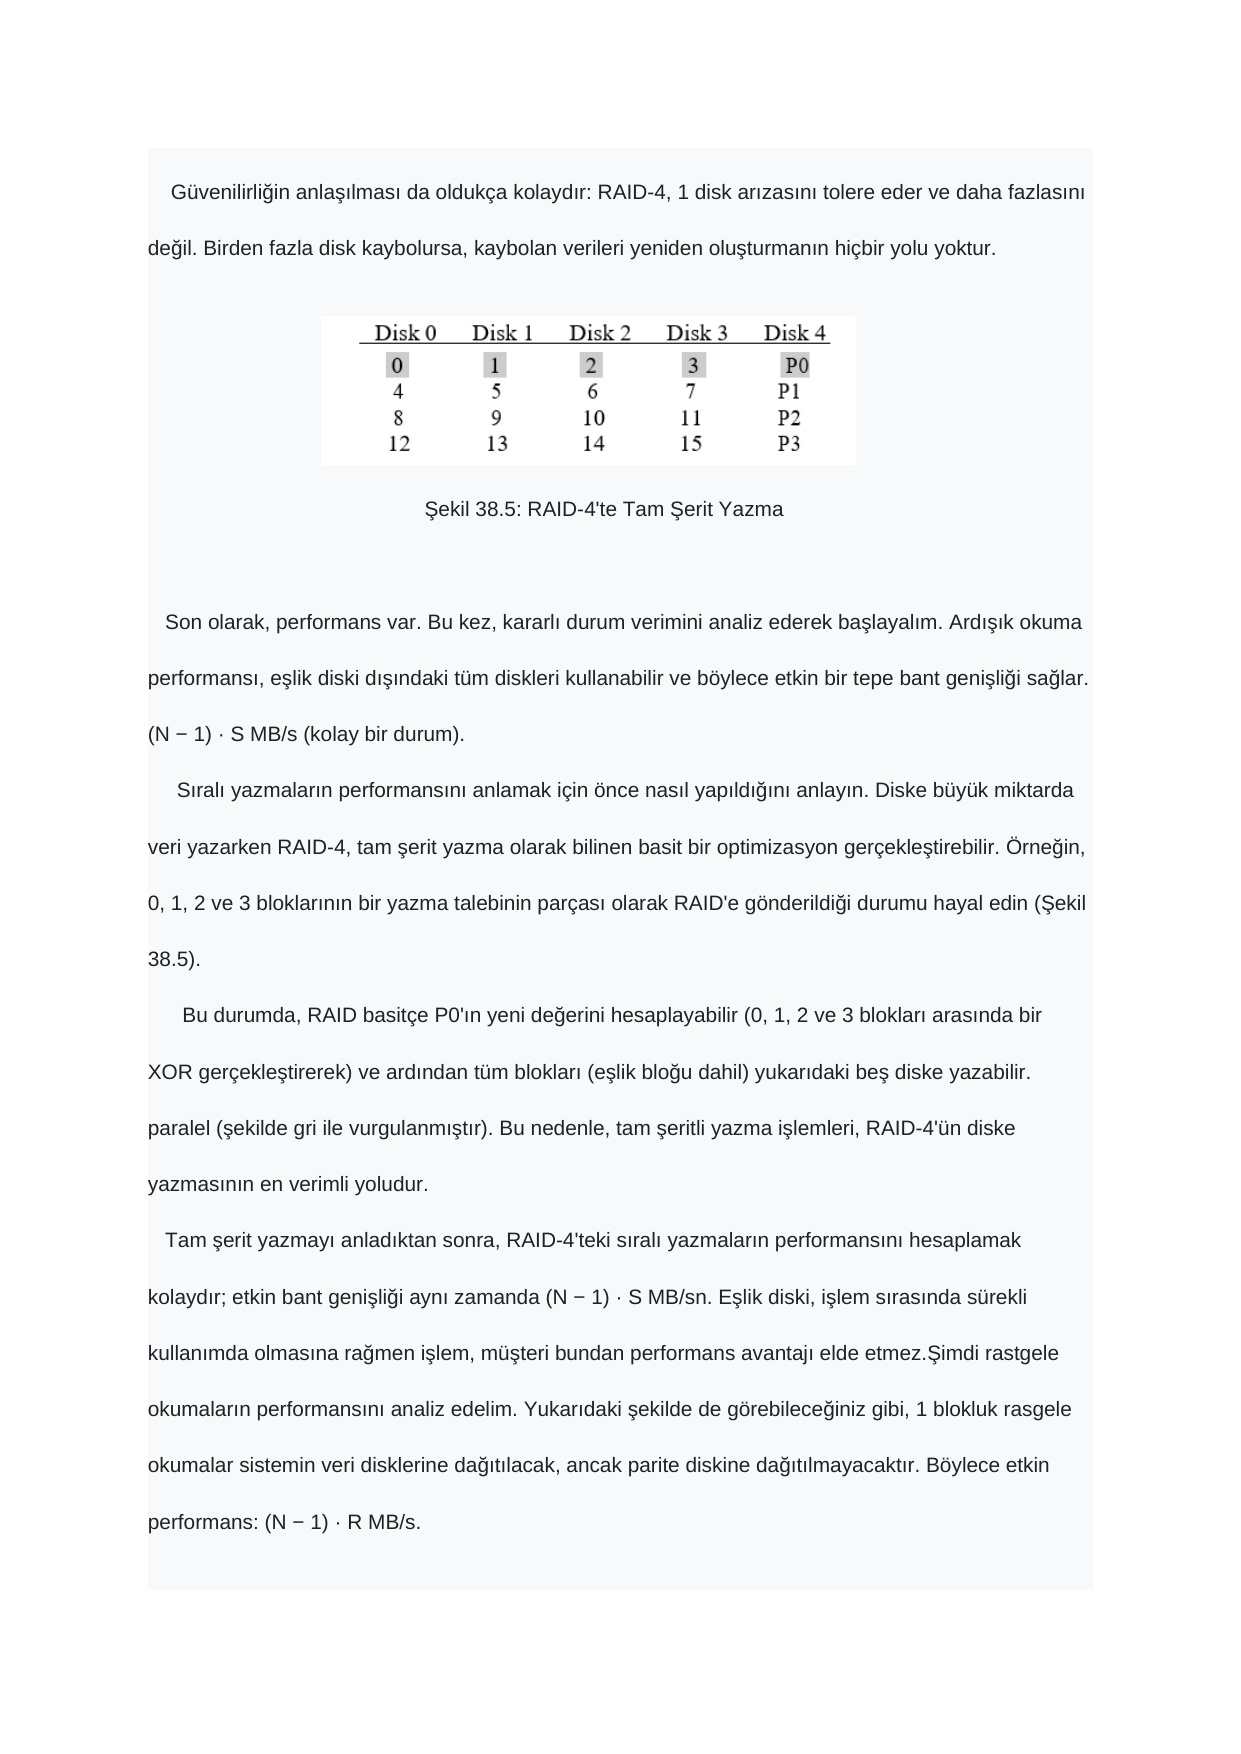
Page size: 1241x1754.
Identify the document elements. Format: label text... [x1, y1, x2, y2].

text Şekil 38.5: RAID-4'te Tam Şerit Yazma [148, 465, 1093, 521]
text Bu durumda, RAID basitçe P0'ın yeni değerini hesaplayabilir (0, 1, 2 ve 3 blokları arasında bir XOR gerçekleştirerek) ve ardından tüm blokları (eşlik bloğu dahil) yukarıdaki beş diske yazabilir. paralel (şekilde gri ile vurgulanmıştır). Bu nedenle, tam şeritli yazma işlemleri, RAID-4'ün diske yazmasının en verimli yoludur. [148, 971, 1093, 1196]
text Sıralı yazmaların performansını anlamak için önce nasıl yapıldığını anlayın. Diske büyük miktarda veri yazarken RAID-4, tam şerit yazma olarak bilinen basit bir optimizasyon gerçekleştirebilir. Örneğin, 0, 1, 2 ve 3 bloklarının bir yazma talebinin parçası olarak RAID'e gönderildiği durumu hayal edin (Şekil 38.5). [148, 746, 1093, 971]
text (N − 1) · S MB/s (kolay bir durum). [148, 690, 1093, 746]
text Güvenilirliğin anlaşılması da oldukça kolaydır: RAID-4, 1 disk arızasını tolere eder ve daha fazlasını değil. Birden fazla disk kaybolursa, kaybolan verileri yeniden oluşturmanın hiçbir yolu yoktur. [148, 148, 1093, 260]
text Son olarak, performans var. Bu kez, kararlı durum verimini analiz ederek başlayalım. Ardışık okuma performansı, eşlik diski dışındaki tüm diskleri kullanabilir ve böylece etkin bir tepe bant genişliği sağlar. [148, 577, 1093, 690]
text Tam şerit yazmayı anladıktan sonra, RAID-4'teki sıralı yazmaların performansını hesaplamak kolaydır; etkin bant genişliği aynı zamanda (N − 1) · S MB/sn. Eşlik diski, işlem sırasında sürekli kullanımda olmasına rağmen işlem, müşteri bundan performans avantajı elde etmez.Şimdi rastgele okumaların performansını analiz edelim. Yukarıdaki şekilde de görebileceğiniz gibi, 1 blokluk rasgele okumalar sistemin veri disklerine dağıtılacak, ancak parite diskine dağıtılmayacaktır. Böylece etkin performans: (N − 1) · R MB/s. [148, 1196, 1093, 1533]
picture [321, 316, 856, 465]
